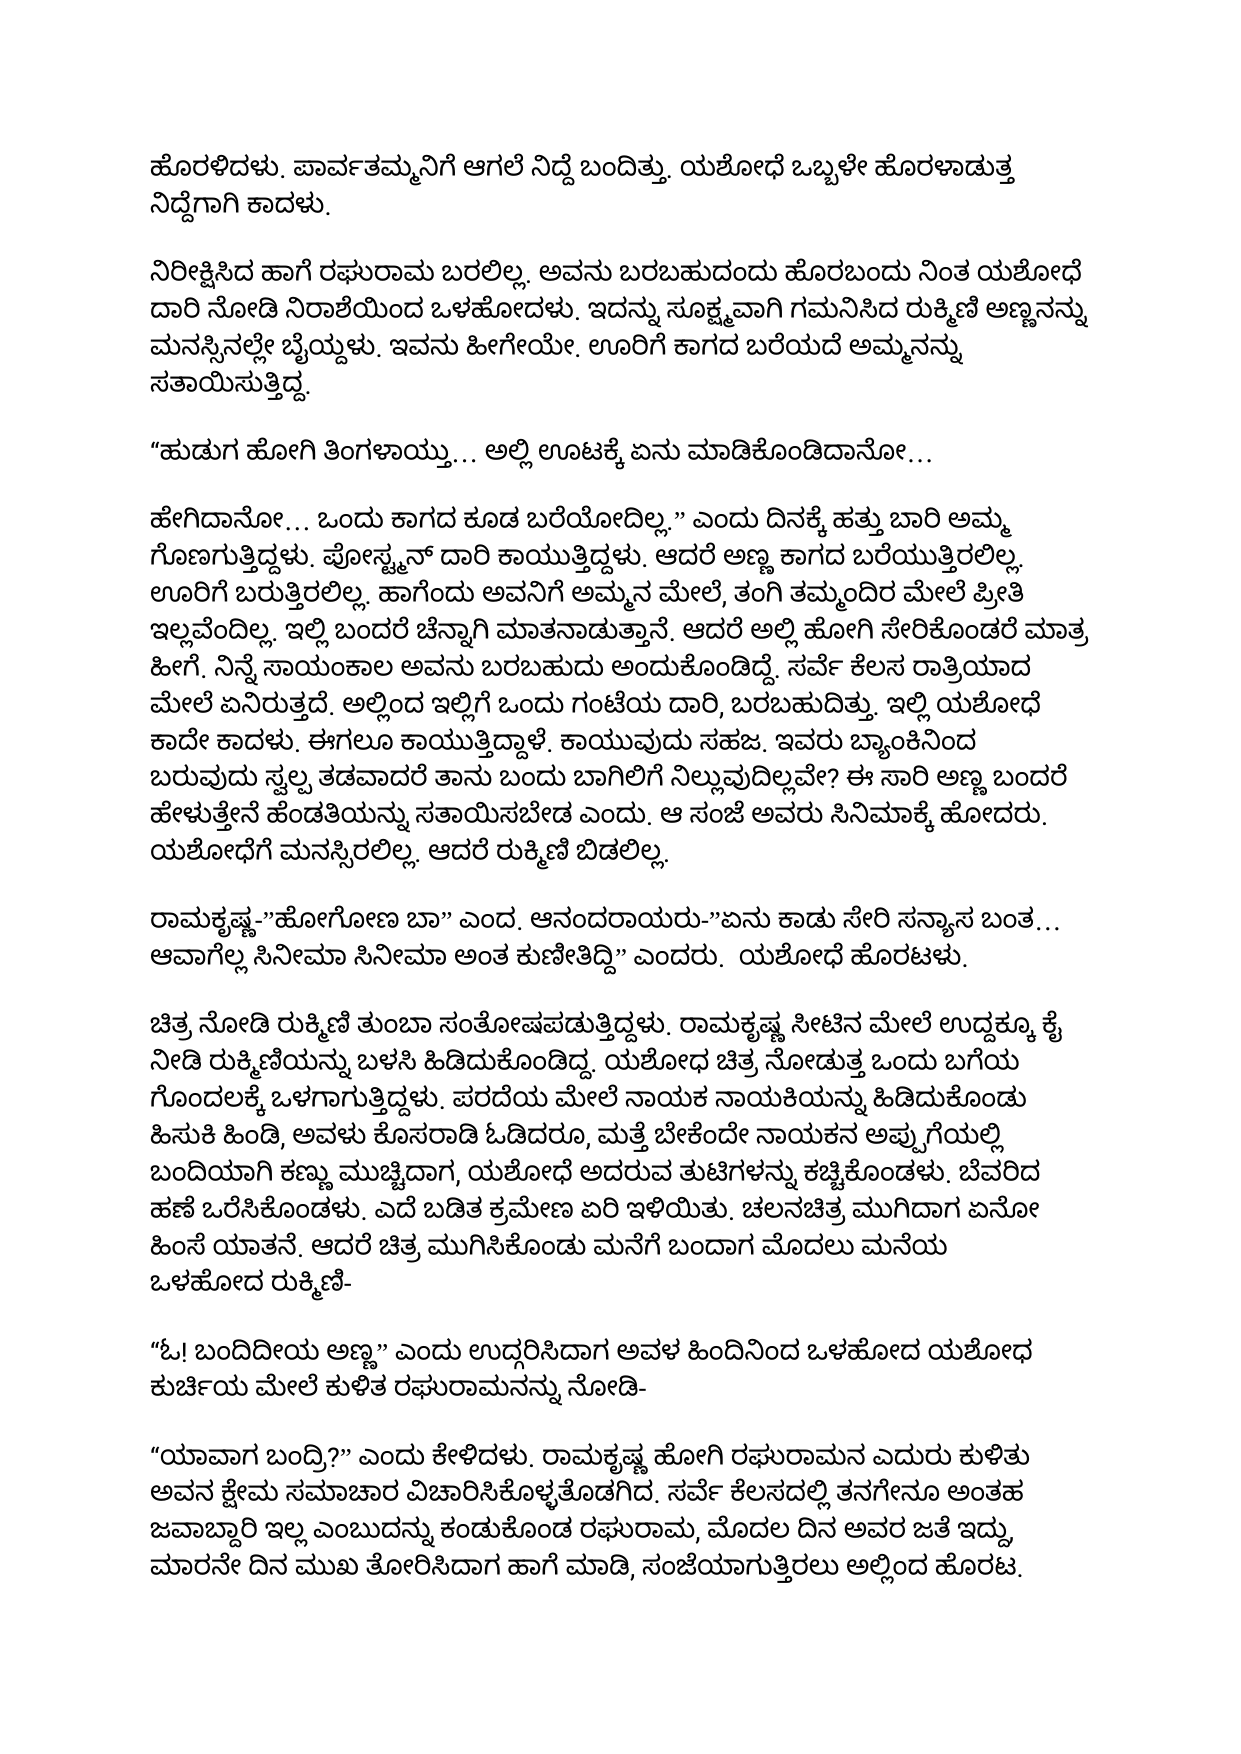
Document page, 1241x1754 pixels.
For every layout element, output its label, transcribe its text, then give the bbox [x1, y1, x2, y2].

text ಹೇಗಿದಾನೋ… ಒಂದು ಕಾಗದ ಕೂಡ ಬರೆಯೋದಿಲ್ಲ.” ಎಂದು ದಿನಕ್ಕೆ ಹತ್ತು ಬಾರಿ ಅಮ್ಮ ಗೊಣಗುತ್ತಿದ್ದಳು. ಪೋಸ್ಟ್ಮನ್ ದಾರಿ ಕಾಯುತ್ತಿದ್ದಳು. ಆದರೆ ಅಣ್ಣ ಕಾಗದ ಬರೆಯುತ್ತಿರಲಿಲ್ಲ. ಊರಿಗೆ ಬರುತ್ತಿರಲಿಲ್ಲ. ಹಾಗೆಂದು ಅವನಿಗೆ ಅಮ್ಮನ ಮೇಲೆ, ತಂಗಿ ತಮ್ಮಂದಿರ ಮೇಲೆ ಪ್ರೀತಿ ಇಲ್ಲವೆಂದಿಲ್ಲ. ಇಲ್ಲಿ ಬಂದರೆ ಚೆನ್ನಾಗಿ ಮಾತನಾಡುತ್ತಾನೆ. ಆದರೆ ಅಲ್ಲಿ ಹೋಗಿ ಸೇರಿಕೊಂಡರೆ ಮಾತ್ರ ಹೀಗೆ. ನಿನ್ನೆ ಸಾಯಂಕಾಲ ಅವನು ಬರಬಹುದು ಅಂದುಕೊಂಡಿದ್ದೆ. ಸರ್ವೆ ಕೆಲಸ ರಾತ್ರಿಯಾದ ಮೇಲೆ ಏನಿರುತ್ತದೆ. ಅಲ್ಲಿಂದ ಇಲ್ಲಿಗೆ ಒಂದು ಗಂಟೆಯ ದಾರಿ, ಬರಬಹುದಿತ್ತು. ಇಲ್ಲಿ ಯಶೋಧೆ ಕಾದೇ ಕಾದಳು. ಈಗಲೂ ಕಾಯುತ್ತಿದ್ದಾಳೆ. ಕಾಯುವುದು ಸಹಜ. ಇವರು ಬ್ಯಾಂಕಿನಿಂದ ಬರುವುದು ಸ್ವಲ್ಪ ತಡವಾದರೆ ತಾನು ಬಂದು ಬಾಗಿಲಿಗೆ ನಿಲ್ಲುವುದಿಲ್ಲವೇ? ಈ ಸಾರಿ ಅಣ್ಣ ಬಂದರೆ ಹೇಳುತ್ತೇನೆ ಹೆಂಡತಿಯನ್ನು ಸತಾಯಿಸಬೇಡ ಎಂದು. ಆ ಸಂಜೆ ಅವರು ಸಿನಿಮಾಕ್ಕೆ ಹೋದರು. ಯಶೋಧೆಗೆ ಮನಸ್ಸಿರಲಿಲ್ಲ. ಆದರೆ ರುಕ್ಮಿಣಿ ಬಿಡಲಿಲ್ಲ. [150, 502, 1090, 871]
text “ಓ! ಬಂದಿದೀಯ ಅಣ್ಣ” ಎಂದು ಉದ್ಗರಿಸಿದಾಗ ಅವಳ ಹಿಂದಿನಿಂದ ಒಳಹೋದ ಯಶೋಧ ಕುರ್ಚಿಯ ಮೇಲೆ ಕುಳಿತ ರಘುರಾಮನನ್ನು ನೋಡಿ- [150, 1333, 1090, 1407]
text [150, 1438, 1090, 1586]
text ನಿರೀಕ್ಷಿಸಿದ ಹಾಗೆ ರಘುರಾಮ ಬರಲಿಲ್ಲ. ಅವನು ಬರಬಹುದಂದು ಹೊರಬಂದು ನಿಂತ ಯಶೋಧೆ ದಾರಿ ನೋಡಿ ನಿರಾಶೆಯಿಂದ ಒಳಹೋದಳು. ಇದನ್ನು ಸೂಕ್ಷ್ಮವಾಗಿ ಗಮನಿಸಿದ ರುಕ್ಮಿಣಿ ಅಣ್ಣನನ್ನು ಮನಸ್ಸಿನಲ್ಲೇ ಬೈಯ್ದಳು. ಇವನು ಹೀಗೇಯೇ. ಊರಿಗೆ ಕಾಗದ ಬರೆಯದೆ ಅಮ್ಮನನ್ನು ಸತಾಯಿಸುತ್ತಿದ್ದ. [150, 255, 1090, 402]
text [150, 150, 1090, 224]
text ರಾಮಕೃಷ್ಣ-”ಹೋಗೋಣ ಬಾ” ಎಂದ. ಆನಂದರಾಯರು-”ಏನು ಕಾಡು ಸೇರಿ ಸನ್ಯಾಸ ಬಂತ… ಆವಾಗೆಲ್ಲ ಸಿನೀಮಾ ಸಿನೀಮಾ ಅಂತ ಕುಣೀತಿದ್ದಿ” ಎಂದರು. ಯಶೋಧೆ ಹೊರಟಳು. [150, 902, 1090, 976]
text ಚಿತ್ರ ನೋಡಿ ರುಕ್ಮಿಣಿ ತುಂಬಾ ಸಂತೋಷಪಡುತ್ತಿದ್ದಳು. ರಾಮಕೃಷ್ಣ ಸೀಟಿನ ಮೇಲೆ ಉದ್ದಕ್ಕೂ ಕೈ ನೀಡಿ ರುಕ್ಮಿಣಿಯನ್ನು ಬಳಸಿ ಹಿಡಿದುಕೊಂಡಿದ್ದ. ಯಶೋಧ ಚಿತ್ರ ನೋಡುತ್ತ ಒಂದು ಬಗೆಯ ಗೊಂದಲಕ್ಕೆ ಒಳಗಾಗುತ್ತಿದ್ದಳು. ಪರದೆಯ ಮೇಲೆ ನಾಯಕ ನಾಯಕಿಯನ್ನು ಹಿಡಿದುಕೊಂಡು ಹಿಸುಕಿ ಹಿಂಡಿ, ಅವಳು ಕೊಸರಾಡಿ ಓಡಿದರೂ, ಮತ್ತೆ ಬೇಕೆಂದೇ ನಾಯಕನ ಅಪ್ಪುಗೆಯಲ್ಲಿ ಬಂದಿಯಾಗಿ ಕಣ್ಣು ಮುಚ್ಚಿದಾಗ, ಯಶೋಧೆ ಅದರುವ ತುಟಿಗಳನ್ನು ಕಚ್ಚಿಕೊಂಡಳು. ಬೆವರಿದ ಹಣೆ ಒರೆಸಿಕೊಂಡಳು. ಎದೆ ಬಡಿತ ಕ್ರಮೇಣ ಏರಿ ಇಳಿಯಿತು. ಚಲನಚಿತ್ರ ಮುಗಿದಾಗ ಏನೋ ಹಿಂಸೆ ಯಾತನೆ. ಆದರೆ ಚಿತ್ರ ಮುಗಿಸಿಕೊಂಡು ಮನೆಗೆ ಬಂದಾಗ ಮೊದಲು ಮನೆಯ ಒಳಹೋದ ರುಕ್ಮಿಣಿ- [150, 1007, 1090, 1302]
text “ಹುಡುಗ ಹೋಗಿ ತಿಂಗಳಾಯ್ತು… ಅಲ್ಲಿ ಊಟಕ್ಕೆ ಏನು ಮಾಡಿಕೊಂಡಿದಾನೋ… [150, 434, 1090, 471]
